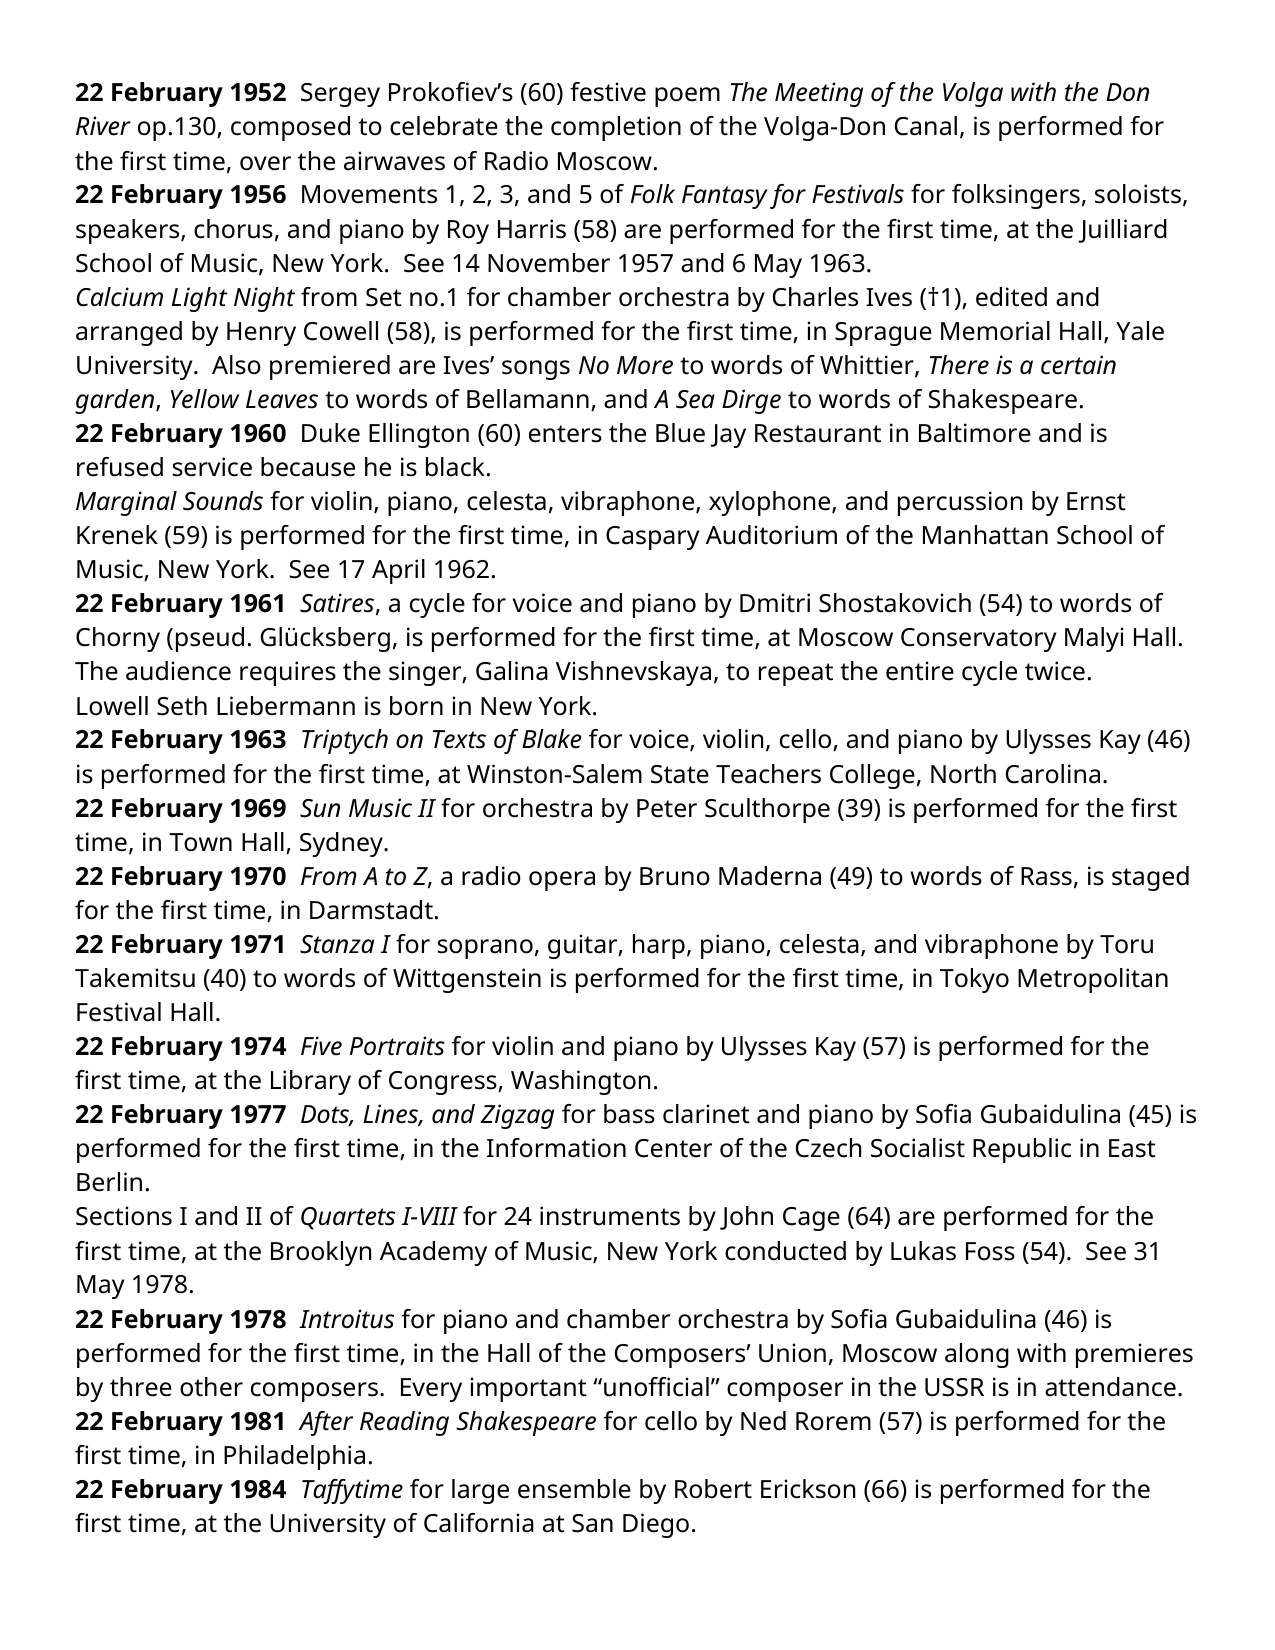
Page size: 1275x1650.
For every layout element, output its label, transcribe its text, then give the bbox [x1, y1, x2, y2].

text 22 February 1978 Introitus for piano and chamber orchestra by Sofia Gubaidulina (46) is performed for the first time, in the Hall of the Composers’ Union, Moscow along with premieres by three other composers. Every important “unofficial” composer in the USSR is in attendance. [75, 1301, 1200, 1403]
text 22 February 1971 Stanza I for soprano, guitar, harp, piano, celesta, and vibraphone by Toru Takemitsu (40) to words of Wittgenstein is performed for the first time, in Tokyo Metropolitan Festival Hall. [75, 927, 1200, 1029]
text 22 February 1952 Sergey Prokofiev’s (60) festive poem The Meeting of the Volga with the Don River op.130, composed to celebrate the completion of the Volga-Don Canal, is performed for the first time, over the airwaves of Radio Moscow. [75, 75, 1200, 177]
text Lowell Seth Liebermann is born in New York. [75, 688, 1200, 722]
text 22 February 1981 After Reading Shakespeare for cello by Ned Rorem (57) is performed for the first time, in Philadelphia. [75, 1403, 1200, 1472]
text 22 February 1974 Five Portraits for violin and piano by Ulysses Kay (57) is performed for the first time, at the Library of Congress, Washington. [75, 1029, 1200, 1097]
text Sections I and II of Quartets I-VIII for 24 instruments by John Cage (64) are performed for the first time, at the Brooklyn Academy of Music, New York conducted by Lukas Foss (54). See 31 May 1978. [75, 1199, 1200, 1301]
text Calcium Light Night from Set no.1 for chamber orchestra by Charles Ives (†1), edited and arranged by Henry Cowell (58), is performed for the first time, in Sprague Memorial Hall, Yale University. Also premiered are Ives’ songs No More to words of Whittier, There is a certain garden, Yellow Leaves to words of Bellamann, and A Sea Dirge to words of Shakespeare. [75, 279, 1200, 416]
text 22 February 1960 Duke Ellington (60) enters the Blue Jay Restaurant in Baltimore and is refused service because he is black. [75, 416, 1200, 484]
text 22 February 1977 Dots, Lines, and Zigzag for bass clarinet and piano by Sofia Gubaidulina (45) is performed for the first time, in the Information Center of the Czech Socialist Republic in East Berlin. [75, 1097, 1200, 1199]
text 22 February 1956 Movements 1, 2, 3, and 5 of Folk Fantasy for Festivals for folksingers, soloists, speakers, chorus, and piano by Roy Harris (58) are performed for the first time, at the Juilliard School of Music, New York. See 14 November 1957 and 6 May 1963. [75, 177, 1200, 279]
text 22 February 1963 Triptych on Texts of Blake for voice, violin, cello, and piano by Ulysses Kay (46) is performed for the first time, at Winston-Salem State Teachers College, North Carolina. [75, 722, 1200, 790]
text 22 February 1970 From A to Z, a radio opera by Bruno Maderna (49) to words of Rass, is staged for the first time, in Darmstadt. [75, 858, 1200, 927]
text 22 February 1969 Sun Music II for orchestra by Peter Sculthorpe (39) is performed for the first time, in Town Hall, Sydney. [75, 790, 1200, 858]
text Marginal Sounds for violin, piano, celesta, vibraphone, xylophone, and percussion by Ernst Krenek (59) is performed for the first time, in Caspary Auditorium of the Manhattan School of Music, New York. See 17 April 1962. [75, 484, 1200, 586]
text 22 February 1984 Taffytime for large ensemble by Robert Erickson (66) is performed for the first time, at the University of California at San Diego. [75, 1472, 1200, 1540]
text 22 February 1961 Satires, a cycle for voice and piano by Dmitri Shostakovich (54) to words of Chorny (pseud. Glücksberg, is performed for the first time, at Moscow Conservatory Malyi Hall. The audience requires the singer, Galina Vishnevskaya, to repeat the entire cycle twice. [75, 586, 1200, 688]
